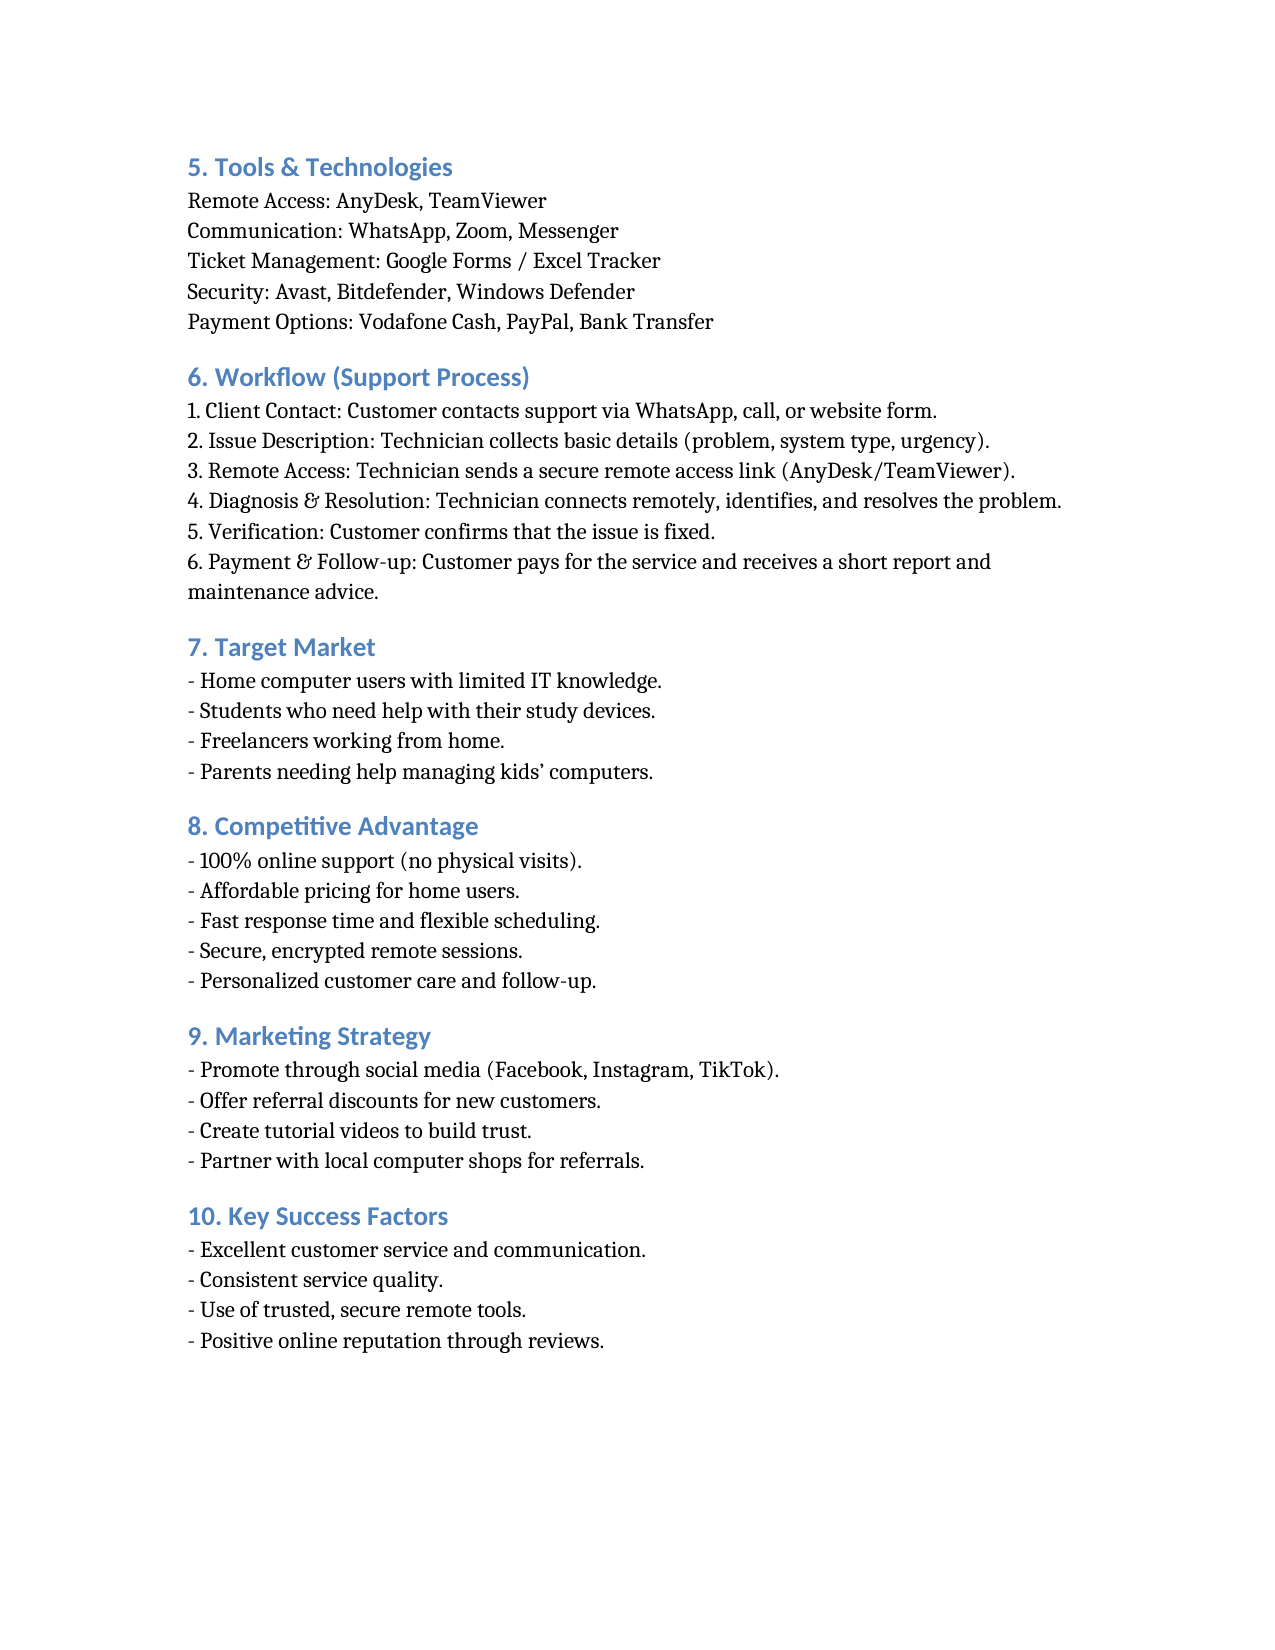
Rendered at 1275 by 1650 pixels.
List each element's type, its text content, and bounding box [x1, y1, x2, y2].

subtitle 8. Competitive Advantage [187, 809, 1087, 843]
subtitle 7. Target Market [187, 630, 1087, 663]
text - 100% online support (no physical visits). - Affordable pricing for home users. - Fast response time and flexible scheduling. - Secure, encrypted remote sessions. - Personalized customer care and follow-up. [187, 847, 1087, 995]
subtitle 9. Marketing Strategy [187, 1019, 1087, 1052]
subtitle 10. Key Success Factors [187, 1199, 1087, 1232]
text - Promote through social media (Facebook, Instagram, TikTok). - Offer referral discounts for new customers. - Create tutorial videos to build trust. - Partner with local computer shops for referrals. [187, 1057, 1087, 1174]
subtitle 6. Workflow (Support Process) [187, 360, 1087, 393]
subtitle 5. Tools & Technologies [187, 150, 1087, 183]
text 1. Client Contact: Customer contacts support via WhatsApp, call, or website form. 2. Issue Description: Technician collects basic details (problem, system type, urgency). 3. Remote Access: Technician sends a secure remote access link (AnyDesk/TeamViewer). 4. Diagnosis & Resolution: Technician connects remotely, identifies, and resolves the problem. 5. Verification: Customer confirms that the issue is fixed. 6. Payment & Follow-up: Customer pays for the service and receives a short report and maintenance advice. [187, 398, 1087, 605]
text - Excellent customer service and communication. - Consistent service quality. - Use of trusted, secure remote tools. - Positive online reputation through reviews. [187, 1237, 1087, 1354]
text Remote Access: AnyDesk, TeamViewer Communication: WhatsApp, Zoom, Messenger Ticket Management: Google Forms / Excel Tracker Security: Avast, Bitdefender, Windows Defender Payment Options: Vodafone Cash, PayPal, Bank Transfer [187, 188, 1087, 335]
text - Home computer users with limited IT knowledge. - Students who need help with their study devices. - Freelancers working from home. - Parents needing help managing kids’ computers. [187, 668, 1087, 785]
